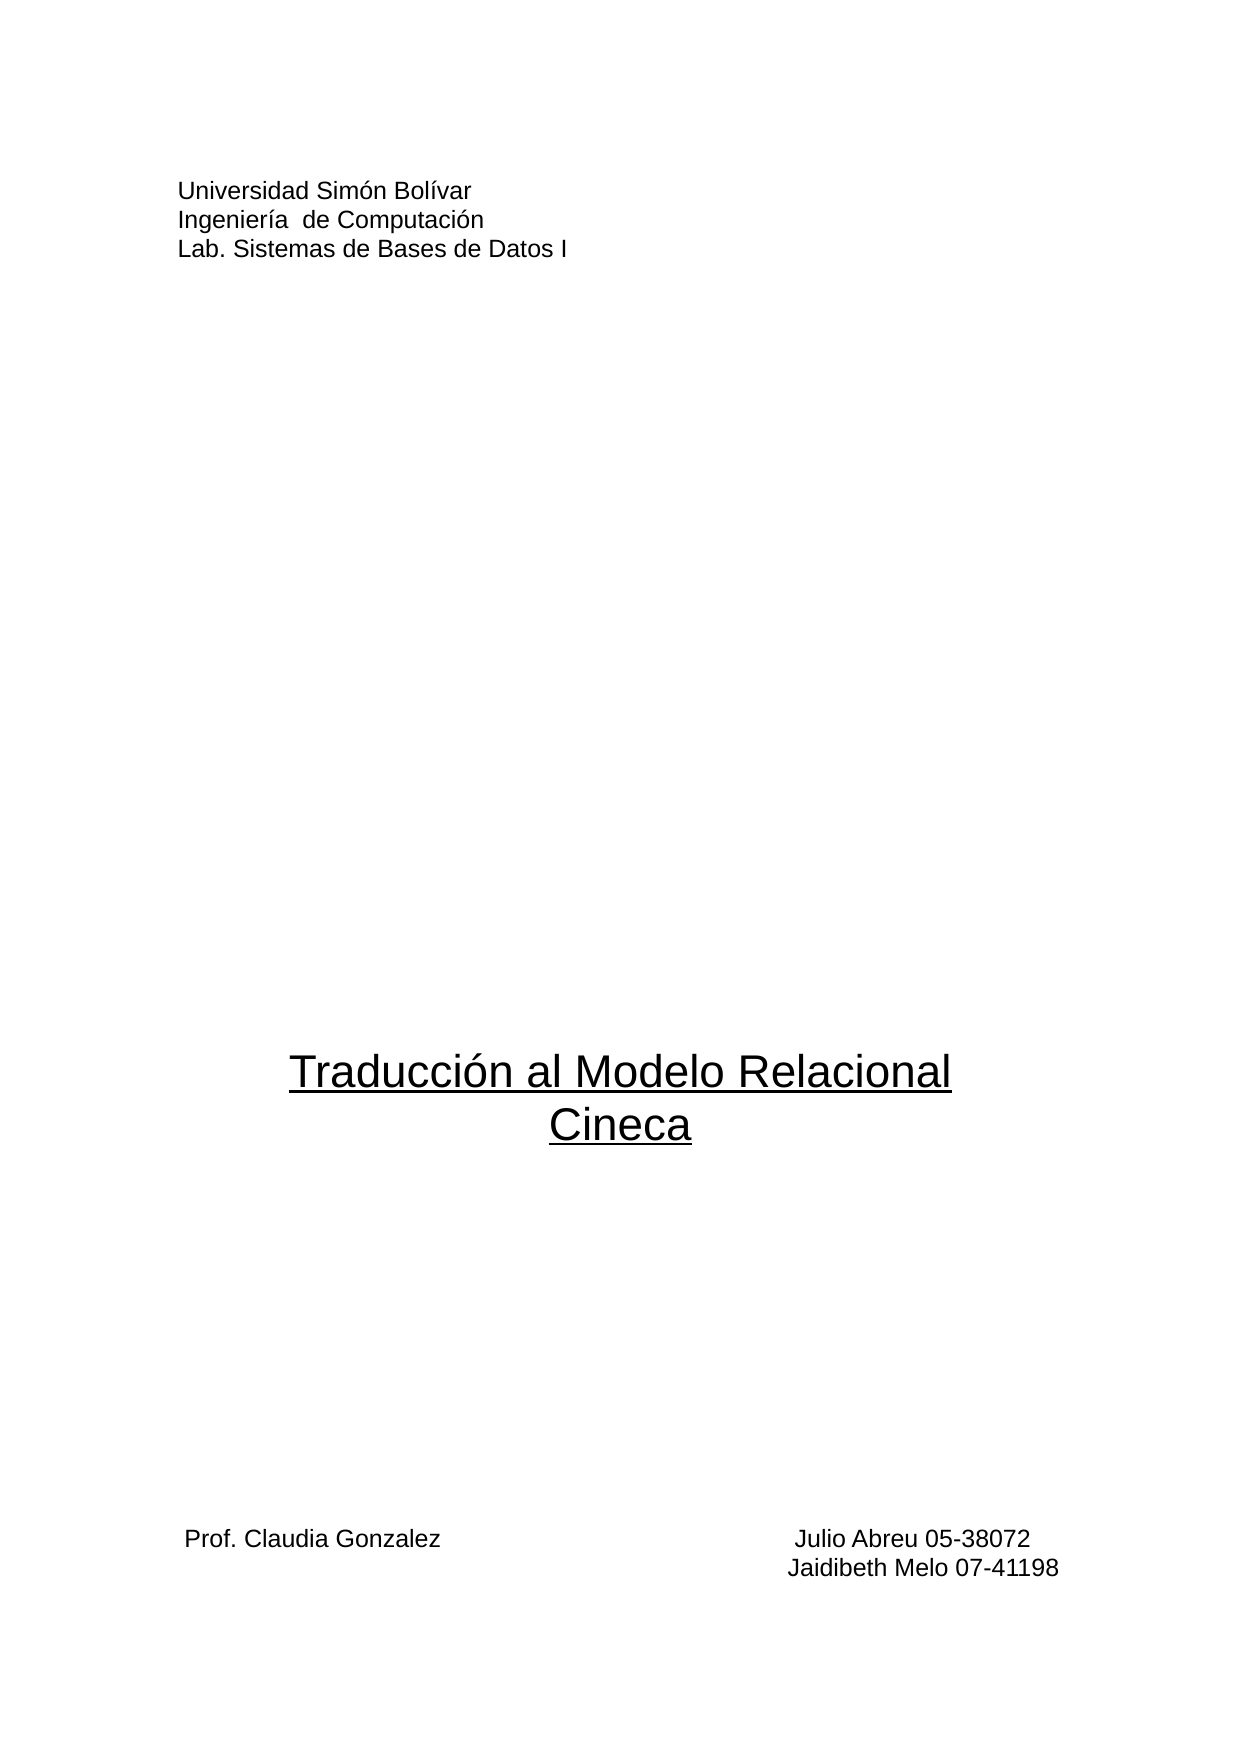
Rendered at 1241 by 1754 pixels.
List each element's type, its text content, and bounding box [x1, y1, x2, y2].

text Cineca [177, 1097, 1063, 1150]
text Universidad Simón Bolívar [177, 176, 1063, 205]
text Lab. Sistemas de Bases de Datos I [177, 234, 1063, 263]
text Prof. Claudia Gonzalez Julio Abreu 05-38072 [177, 1524, 1063, 1553]
text Ingeniería de Computación [177, 205, 1063, 234]
text Traducción al Modelo Relacional [177, 1045, 1063, 1097]
text Jaidibeth Melo 07-41198 [177, 1553, 1063, 1581]
